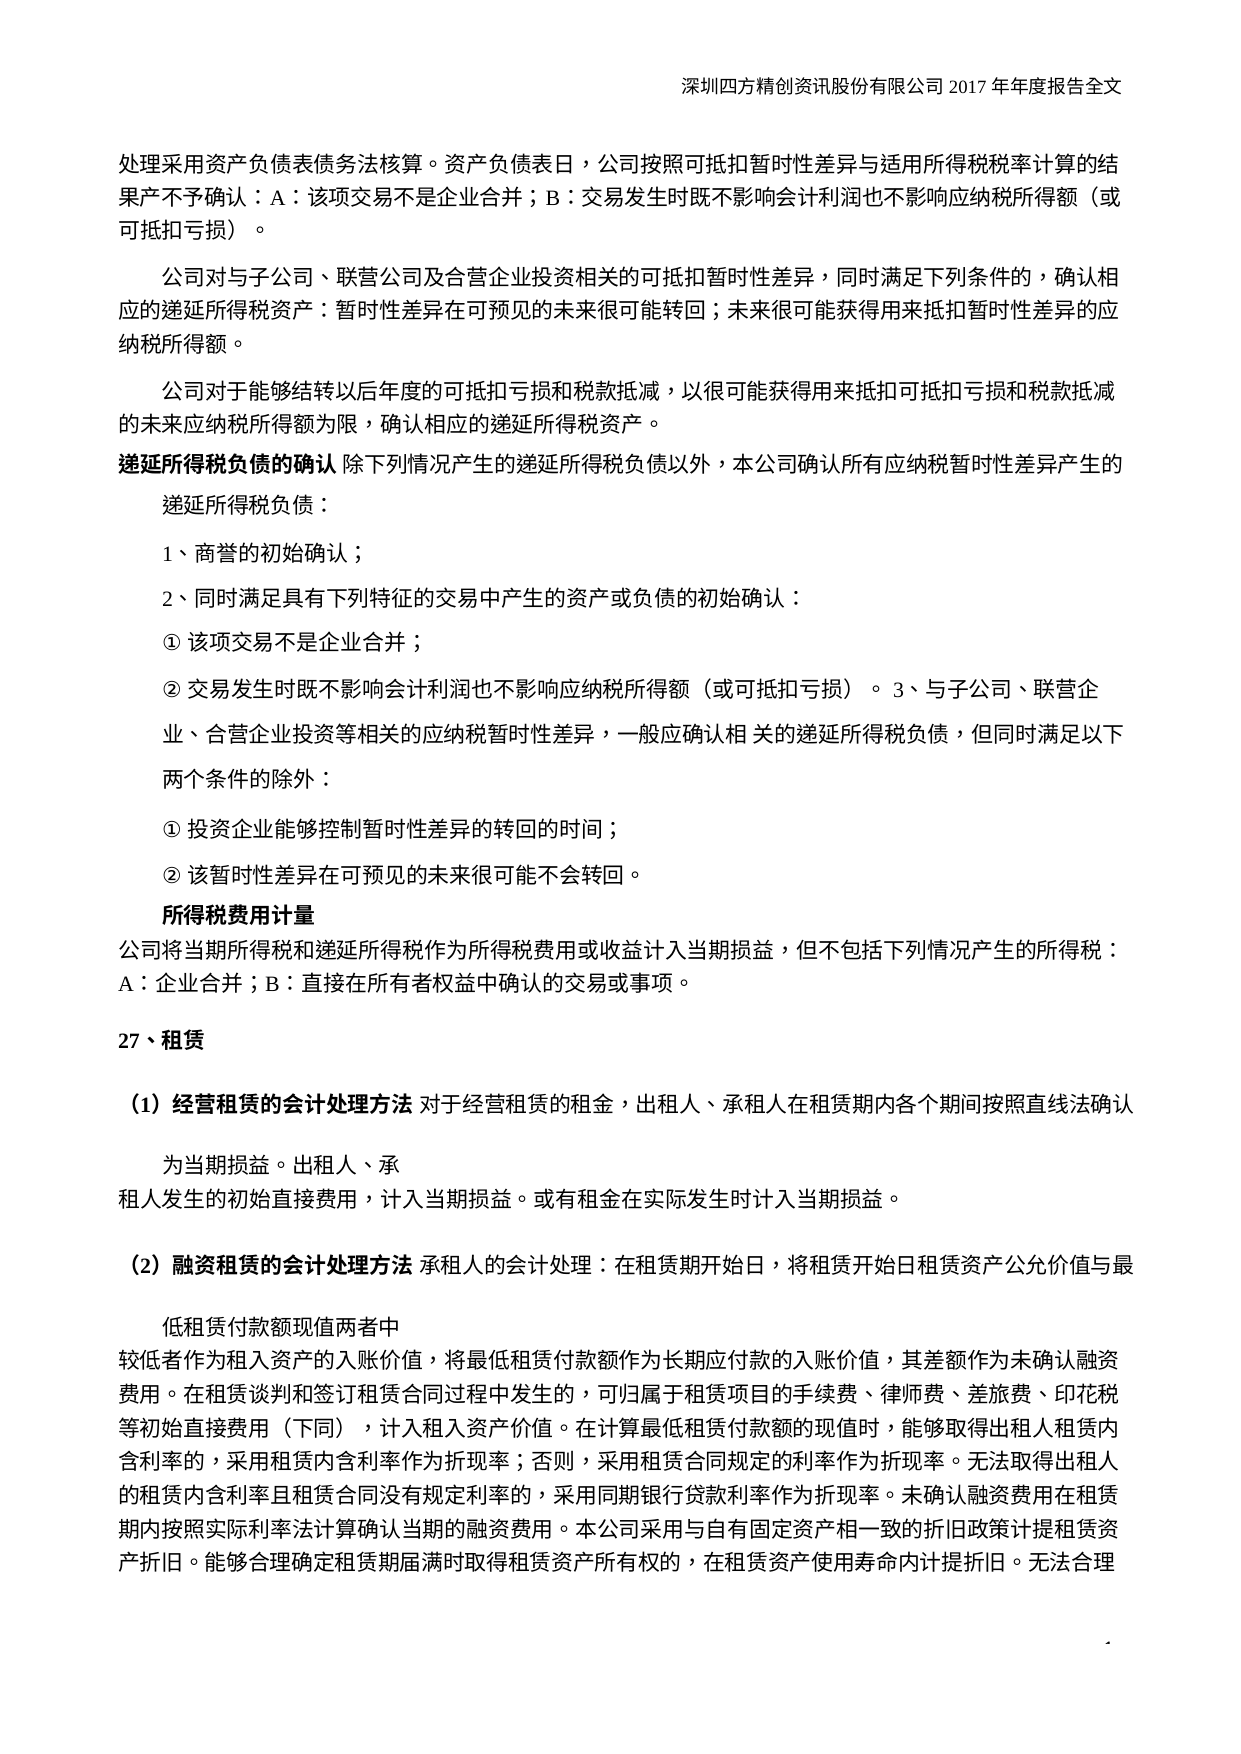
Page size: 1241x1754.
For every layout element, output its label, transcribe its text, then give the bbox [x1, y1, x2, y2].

subtitle 27、租赁 [118, 1025, 1138, 1055]
subtitle 公司对与子公司、联营公司及合营企业投资相关的可抵扣暂时性差异，同时满足下列条件的，确认相 应的递延所得税资产：暂时性差异在可预见的未来很可能转回；未来很可能获得用来抵扣暂时性差异的应 纳税所得额。 [118, 262, 1123, 359]
subtitle 租人发生的初始直接费用，计入当期损益。或有租金在实际发生时计入当期损益。 [118, 1184, 1138, 1214]
subtitle ① 该项交易不是企业合并； [162, 627, 1138, 657]
subtitle 2、同时满足具有下列特征的交易中产生的资产或负债的初始确认： [162, 583, 1138, 613]
subtitle 公司对于能够结转以后年度的可抵扣亏损和税款抵减，以很可能获得用来抵扣可抵扣亏损和税款抵减 的未来应纳税所得额为限，确认相应的递延所得税资产。 [118, 376, 1138, 439]
subtitle A：企业合并；B：直接在所有者权益中确认的交易或事项。 [118, 968, 1138, 998]
subtitle 1、商誉的初始确认； [162, 538, 1138, 568]
subtitle 较低者作为租入资产的入账价值，将最低租赁付款额作为长期应付款的入账价值，其差额作为未确认融资 费用。在租赁谈判和签订租赁合同过程中发生的，可归属于租赁项目的手续费、律师费、差旅费、印花税 等初始直接费用（下同），计入租入资产价值。在计算最低租赁付款额的现值时，能够取得出租人租赁内 含利率的，采用租赁内含利率作为折现率；否则，采用租赁合同规定的利率作为折现率。无法取得出租人 的租赁内含利率且租赁合同没有规定利率的，采用同期银行贷款利率作为折现率。未确认融资费用在租赁 期内按照实际利率法计算确认当期的融资费用。本公司采用与自有固定资产相一致的折旧政策计提租赁资 产折旧。能够合理确定租赁期届满时取得租赁资产所有权的，在租赁资产使用寿命内计提折旧。无法合理 [118, 1345, 1123, 1577]
text ② 该暂时性差异在可预见的未来很可能不会转回。 所得税费用计量 [162, 860, 654, 929]
subtitle 处理采用资产负债表债务法核算。资产负债表日，公司按照可抵扣暂时性差异与适用所得税税率计算的结 果产不予确认：A：该项交易不是企业合并；B：交易发生时既不影响会计利润也不影响应纳税所得额（或 可抵扣亏损）。 [118, 149, 1123, 244]
text （2）融资租赁的会计处理方法 承租人的会计处理：在租赁期开始日，将租赁开始日租赁资产公允价值与最低租赁付款额现值两者中 [118, 1218, 1138, 1341]
subtitle 递延所得税负债的确认 除下列情况产生的递延所得税负债以外，本公司确认所有应纳税暂时性差异产生的递延所得税负债： [118, 449, 1138, 519]
text （1）经营租赁的会计处理方法 对于经营租赁的租金，出租人、承租人在租赁期内各个期间按照直线法确认为当期损益。出租人、承 [118, 1057, 1138, 1180]
subtitle ② 交易发生时既不影响会计利润也不影响应纳税所得额（或可抵扣亏损）。 3、与子公司、联营企业、合营企业投资等相关的应纳税暂时性差异，一般应确认相 关的递延所得税负债，但同时满足以下两个条件的除外： [162, 673, 1138, 794]
subtitle 公司将当期所得税和递延所得税作为所得税费用或收益计入当期损益，但不包括下列情况产生的所得税： [118, 939, 1138, 964]
subtitle ① 投资企业能够控制暂时性差异的转回的时间； [162, 814, 1138, 844]
